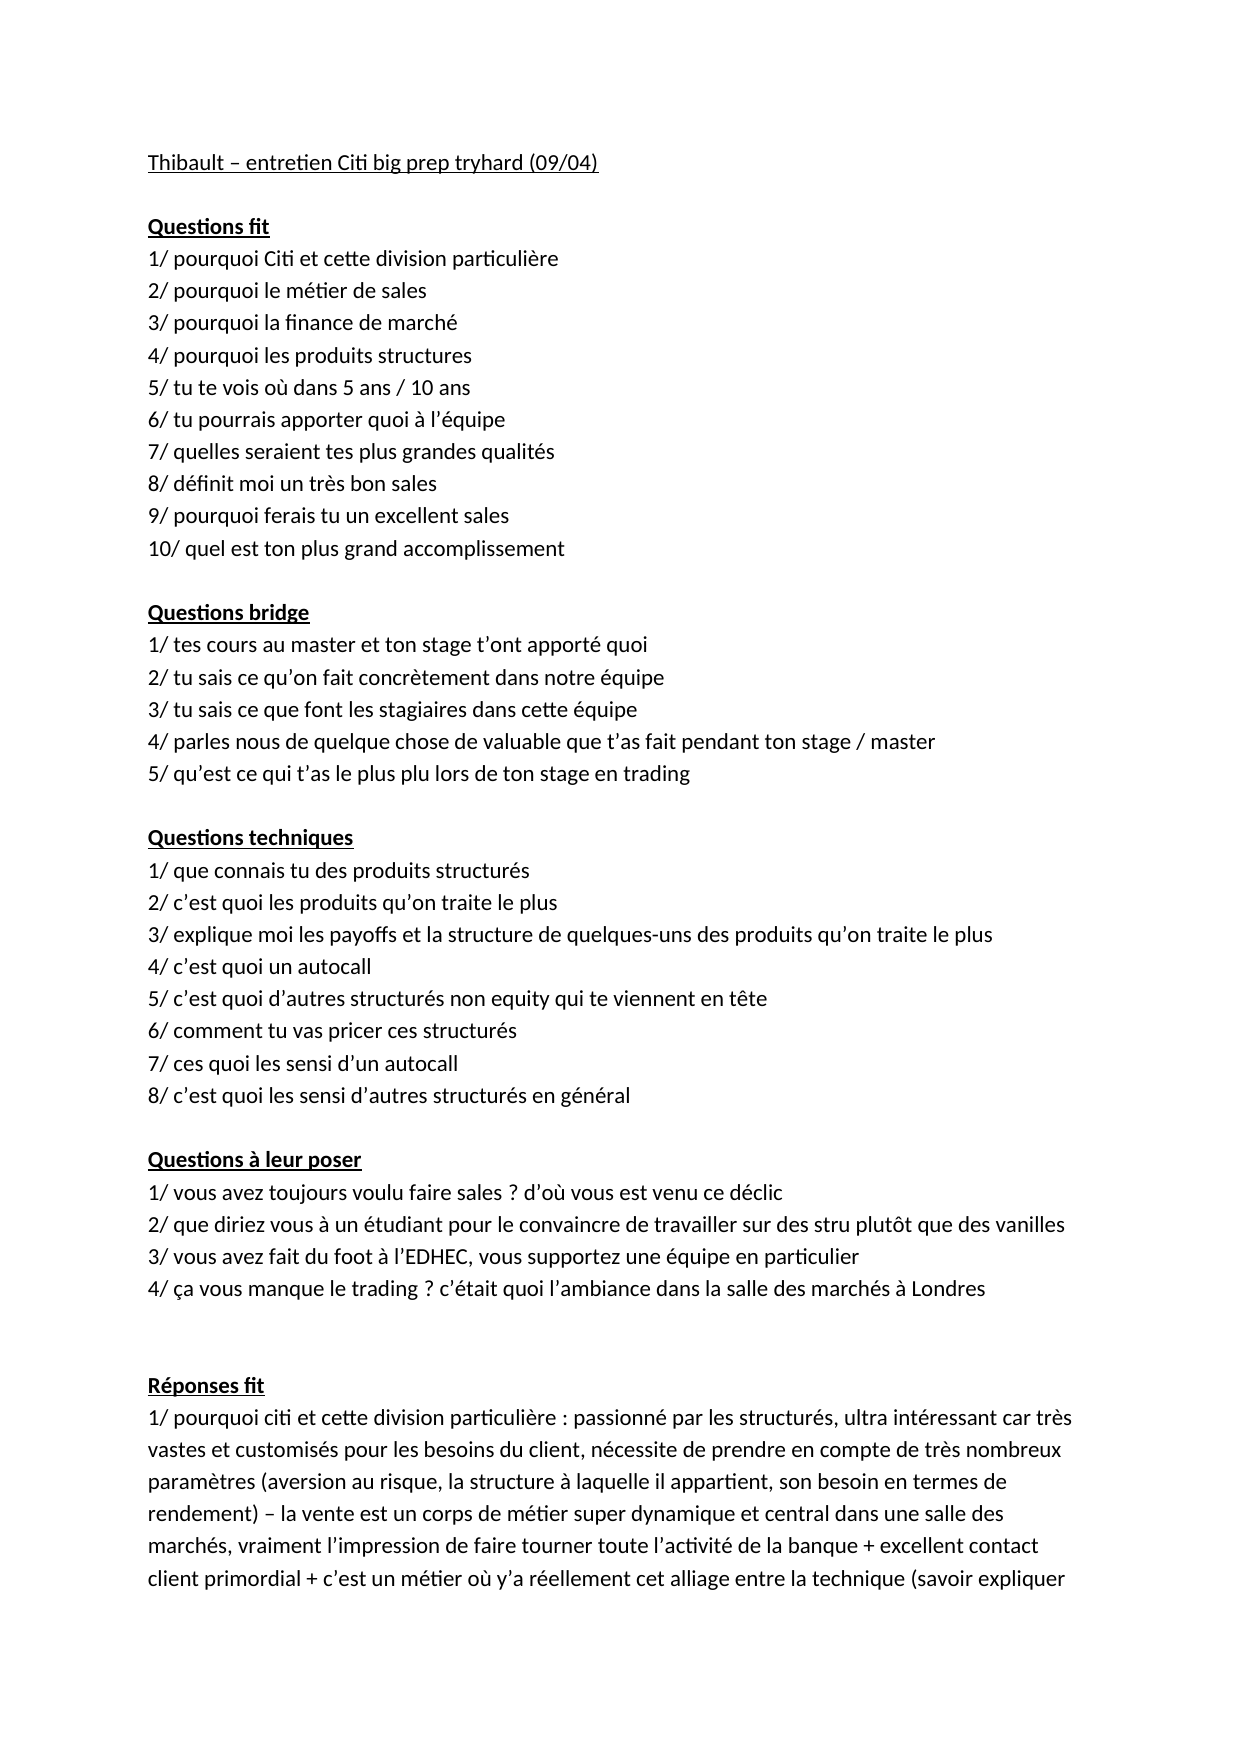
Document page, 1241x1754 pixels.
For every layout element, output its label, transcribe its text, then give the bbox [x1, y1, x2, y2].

text 2/ c’est quoi les produits qu’on traite le plus [148, 888, 1093, 916]
text 5/ c’est quoi d’autres structurés non equity qui te viennent en tête [148, 984, 1093, 1012]
text 1/ que connais tu des produits structurés [148, 856, 1093, 884]
text 2/ que diriez vous à un étudiant pour le convaincre de travailler sur des stru plutôt que des vanilles [148, 1210, 1093, 1238]
text 4/ pourquoi les produits structures [148, 341, 1093, 369]
text 1/ pourquoi Citi et cette division particulière [148, 244, 1093, 272]
text 1/ vous avez toujours voulu faire sales ? d’où vous est venu ce déclic [148, 1178, 1093, 1206]
text Questions fit [148, 212, 1093, 240]
text 3/ pourquoi la finance de marché [148, 308, 1093, 337]
text 8/ définit moi un très bon sales [148, 469, 1093, 497]
text Questions à leur poser [148, 1145, 1093, 1173]
text 2/ pourquoi le métier de sales [148, 276, 1093, 304]
text 10/ quel est ton plus grand accomplissement [148, 534, 1093, 562]
text 7/ ces quoi les sensi d’un autocall [148, 1049, 1093, 1077]
text Réponses fit [148, 1371, 1093, 1399]
text Questions techniques [148, 823, 1093, 852]
text 3/ tu sais ce que font les stagiaires dans cette équipe [148, 695, 1093, 723]
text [148, 1403, 1093, 1592]
text 4/ parles nous de quelque chose de valuable que t’as fait pendant ton stage / master [148, 727, 1093, 755]
text 7/ quelles seraient tes plus grandes qualités [148, 437, 1093, 465]
text 1/ tes cours au master et ton stage t’ont apporté quoi [148, 630, 1093, 658]
text Thibault – entretien Citi big prep tryhard (09/04) [148, 148, 1093, 176]
text 9/ pourquoi ferais tu un excellent sales [148, 502, 1093, 530]
text 3/ explique moi les payoffs et la structure de quelques-uns des produits qu’on traite le plus [148, 920, 1093, 948]
text 4/ c’est quoi un autocall [148, 952, 1093, 980]
text 8/ c’est quoi les sensi d’autres structurés en général [148, 1081, 1093, 1109]
text Questions bridge [148, 598, 1093, 626]
text 5/ tu te vois où dans 5 ans / 10 ans [148, 373, 1093, 401]
text 6/ tu pourrais apporter quoi à l’équipe [148, 405, 1093, 433]
text 6/ comment tu vas pricer ces structurés [148, 1017, 1093, 1045]
text 2/ tu sais ce qu’on fait concrètement dans notre équipe [148, 663, 1093, 691]
text 5/ qu’est ce qui t’as le plus plu lors de ton stage en trading [148, 759, 1093, 787]
text 3/ vous avez fait du foot à l’EDHEC, vous supportez une équipe en particulier [148, 1242, 1093, 1270]
text 4/ ça vous manque le trading ? c’était quoi l’ambiance dans la salle des marchés à Londres [148, 1274, 1093, 1302]
